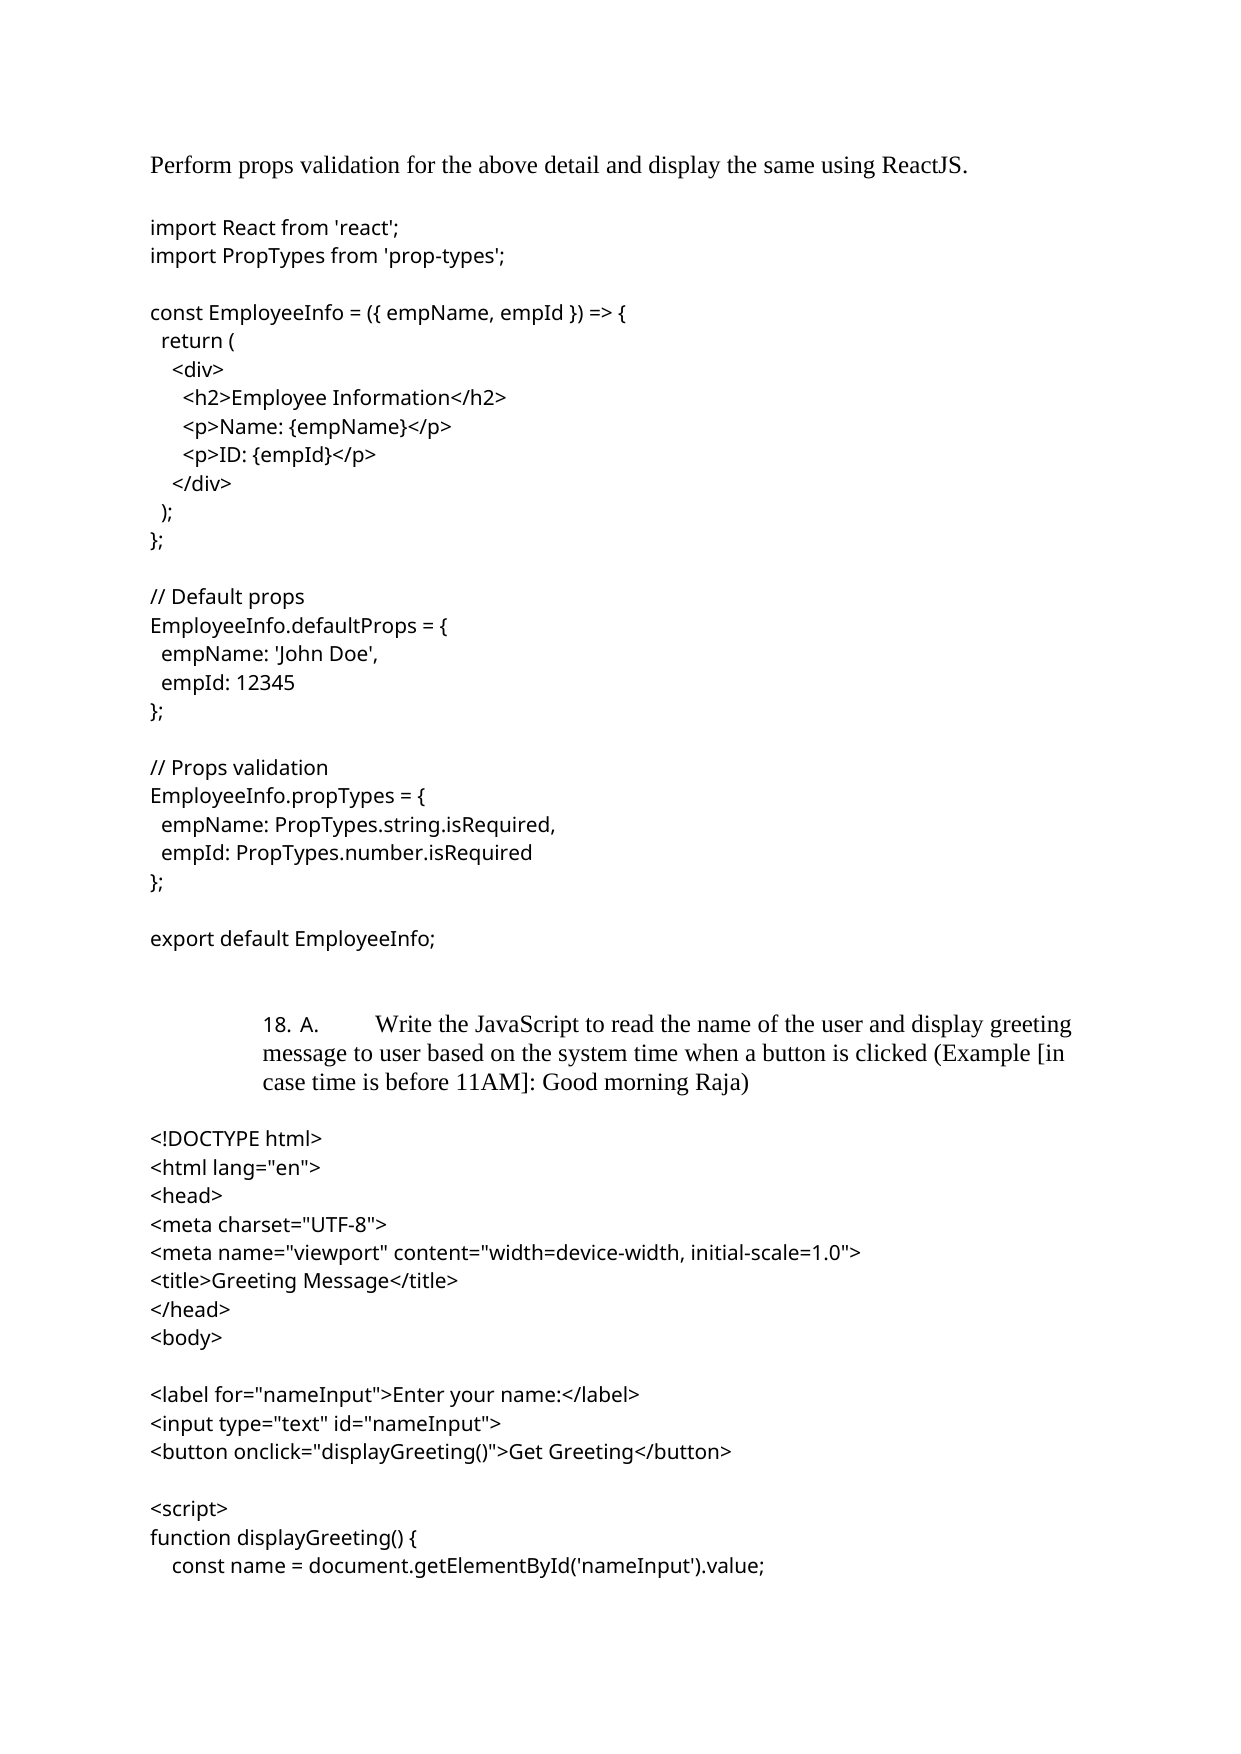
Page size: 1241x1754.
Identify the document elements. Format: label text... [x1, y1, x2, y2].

text const name = document.getElementById('nameInput').value; [150, 1551, 1090, 1579]
text </div> [150, 469, 1090, 497]
text <h2>Employee Information</h2> [150, 383, 1090, 412]
text <div> [150, 355, 1090, 383]
text }; [150, 696, 1090, 725]
text <meta charset="UTF-8"> [150, 1210, 1090, 1238]
text empId: PropTypes.number.isRequired [150, 838, 1090, 867]
text <p>ID: {empId}</p> [150, 440, 1090, 469]
text empName: 'John Doe', [150, 639, 1090, 668]
text <head> [150, 1181, 1090, 1210]
text const EmployeeInfo = ({ empName, empId }) => { [150, 298, 1090, 327]
text function displayGreeting() { [150, 1523, 1090, 1551]
text import React from 'react'; [150, 213, 1090, 241]
text <input type="text" id="nameInput"> [150, 1409, 1090, 1437]
text import PropTypes from 'prop-types'; [150, 241, 1090, 270]
text <title>Greeting Message</title> [150, 1267, 1090, 1295]
text <script> [150, 1494, 1090, 1523]
text <p>Name: {empName}</p> [150, 412, 1090, 440]
text export default EmployeeInfo; [150, 924, 1090, 952]
text <meta name="viewport" content="width=device-width, initial-scale=1.0"> [150, 1238, 1090, 1267]
text EmployeeInfo.defaultProps = { [150, 611, 1090, 639]
text </head> [150, 1295, 1090, 1323]
text <html lang="en"> [150, 1153, 1090, 1181]
text <!DOCTYPE html> [150, 1124, 1090, 1153]
text return ( [150, 327, 1090, 355]
text empName: PropTypes.string.isRequired, [150, 810, 1090, 838]
text // Props validation [150, 753, 1090, 782]
text }; [150, 867, 1090, 895]
text }; [150, 526, 1090, 554]
text ); [150, 497, 1090, 526]
text EmployeeInfo.propTypes = { [150, 782, 1090, 810]
text <button onclick="displayGreeting()">Get Greeting</button> [150, 1437, 1090, 1466]
text empId: 12345 [150, 668, 1090, 696]
text <body> [150, 1323, 1090, 1352]
list A. Write the JavaScript to read the name of the user and display greeting message to user based on the system time when a button is clicked (Example [in case time is before 11AM]: Good morning Raja) [262, 1009, 1090, 1096]
text <label for="nameInput">Enter your name:</label> [150, 1380, 1090, 1409]
text Perform props validation for the above detail and display the same using ReactJS. [150, 150, 1090, 179]
text // Default props [150, 582, 1090, 611]
